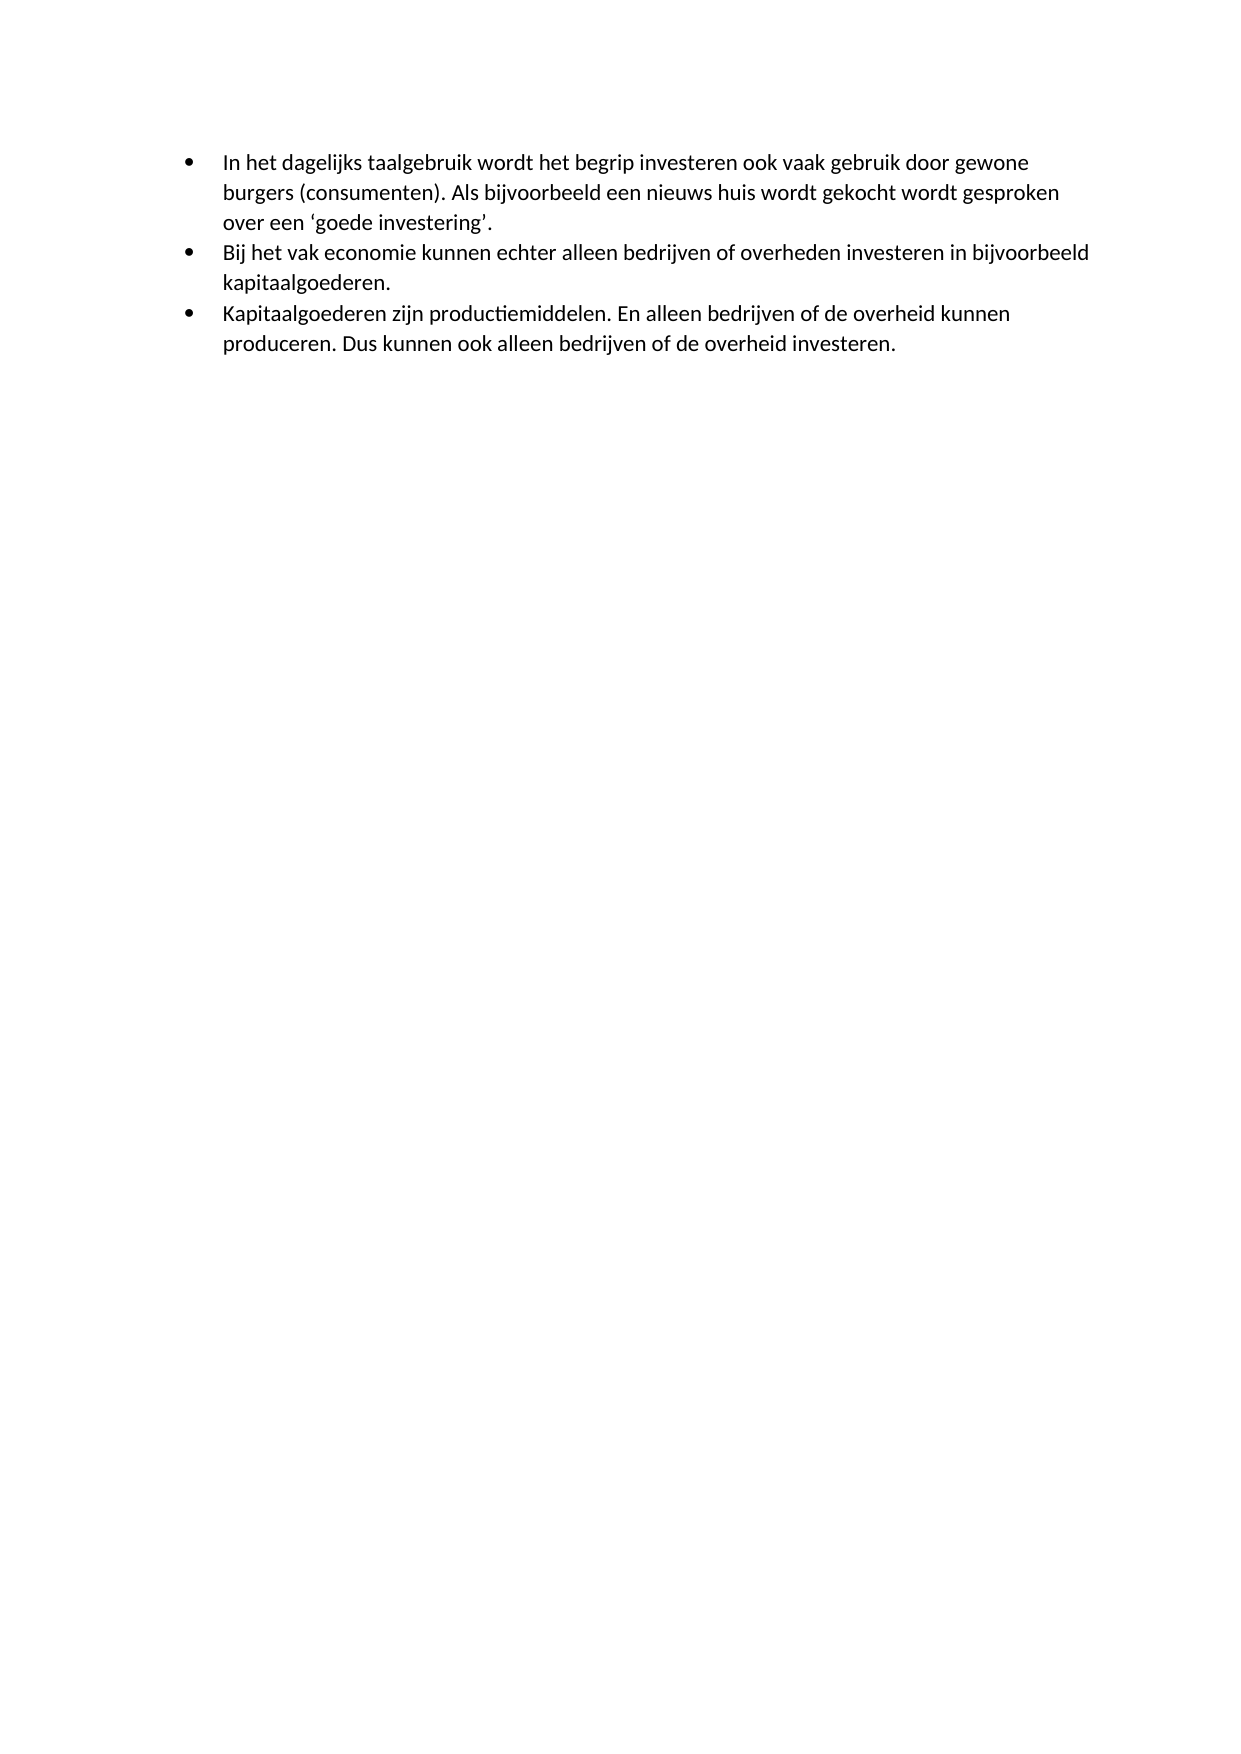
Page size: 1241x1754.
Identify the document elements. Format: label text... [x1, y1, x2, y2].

list Kapitaalgoederen zijn productiemiddelen. En alleen bedrijven of de overheid kunnen produceren. Dus kunnen ook alleen bedrijven of de overheid investeren. [185, 299, 1093, 357]
list In het dagelijks taalgebruik wordt het begrip investeren ook vaak gebruik door gewone burgers (consumenten). Als bijvoorbeeld een nieuws huis wordt gekocht wordt gesproken over een ‘goede investering’. [185, 148, 1093, 236]
list Bij het vak economie kunnen echter alleen bedrijven of overheden investeren in bijvoorbeeld kapitaalgoederen. [185, 238, 1093, 296]
